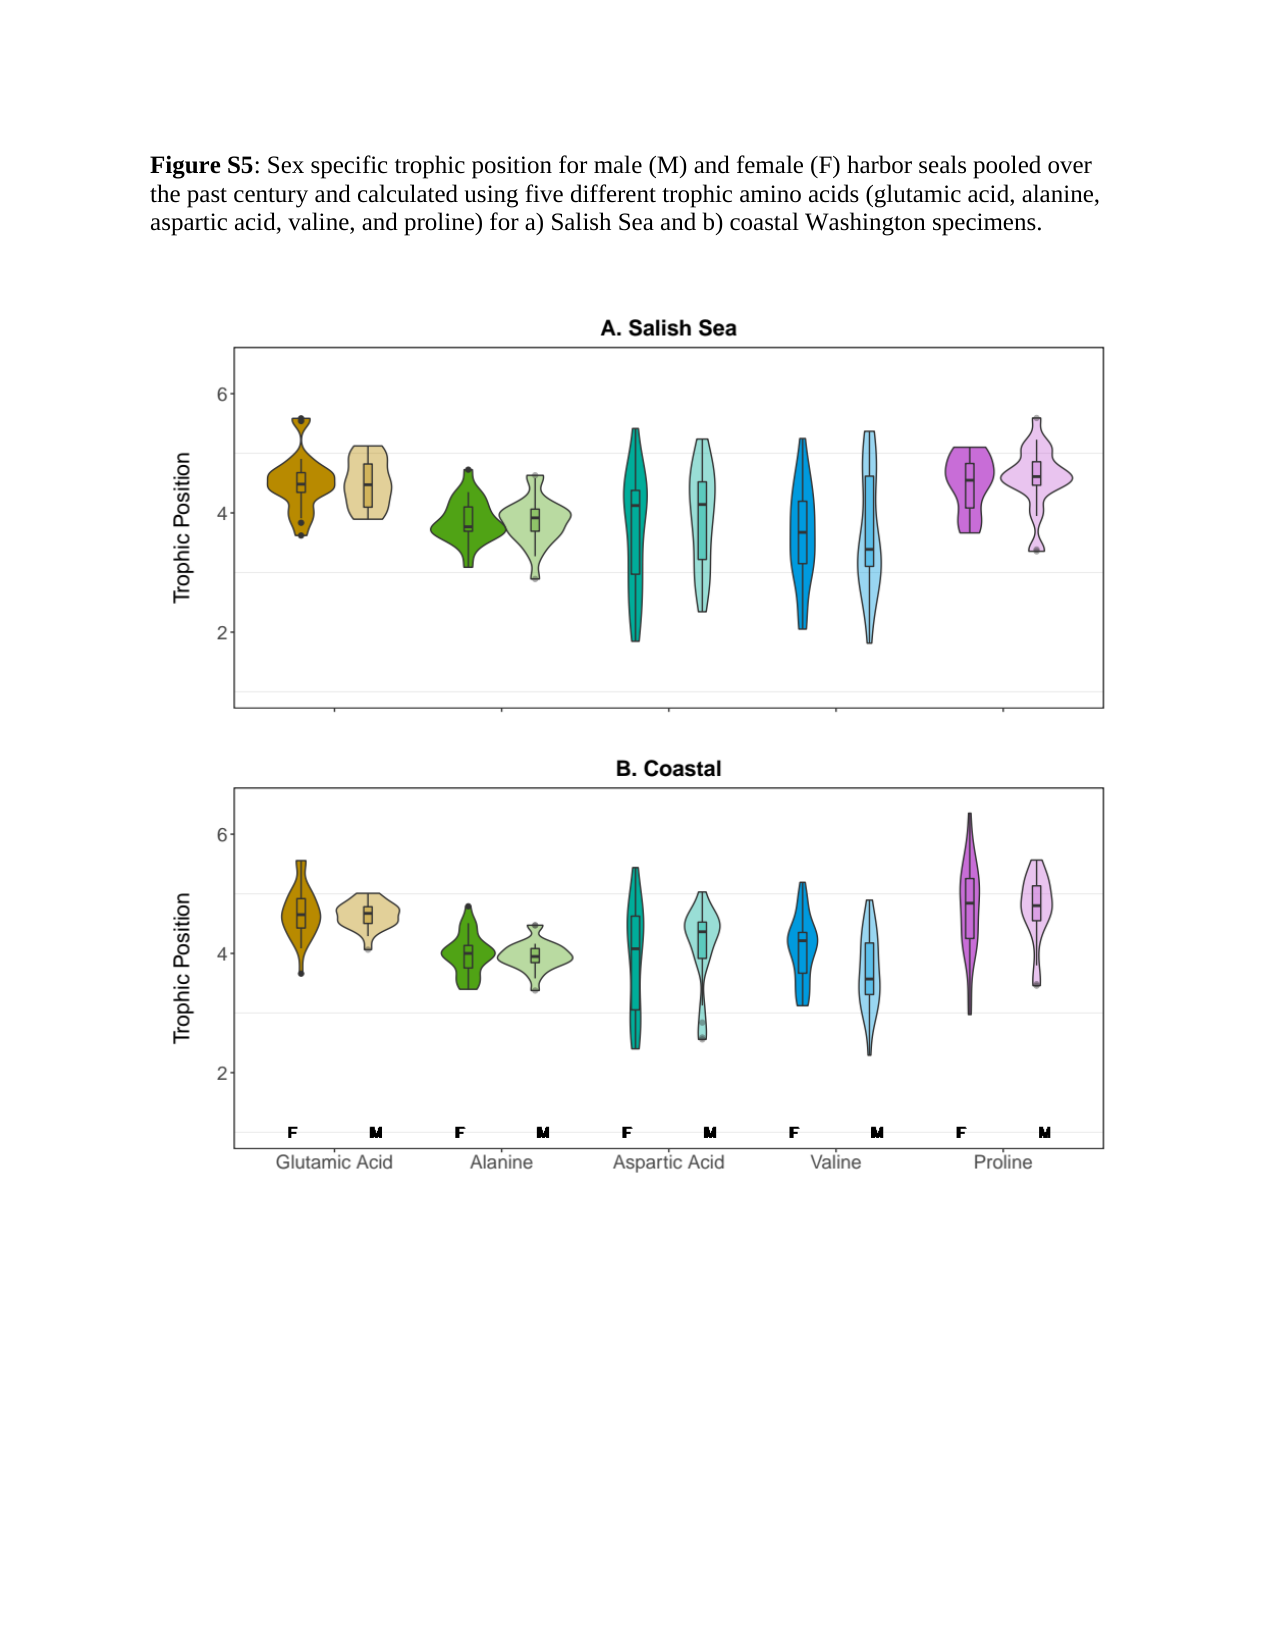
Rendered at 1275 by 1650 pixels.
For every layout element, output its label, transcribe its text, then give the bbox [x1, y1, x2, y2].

text Figure S5: Sex specific trophic position for male (M) and female (F) harbor seals pooled over the past century and calculated using five different trophic amino acids (glutamic acid, alanine, aspartic acid, valine, and proline) for a) Salish Sea and b) coastal Washington specimens. [150, 150, 1125, 236]
